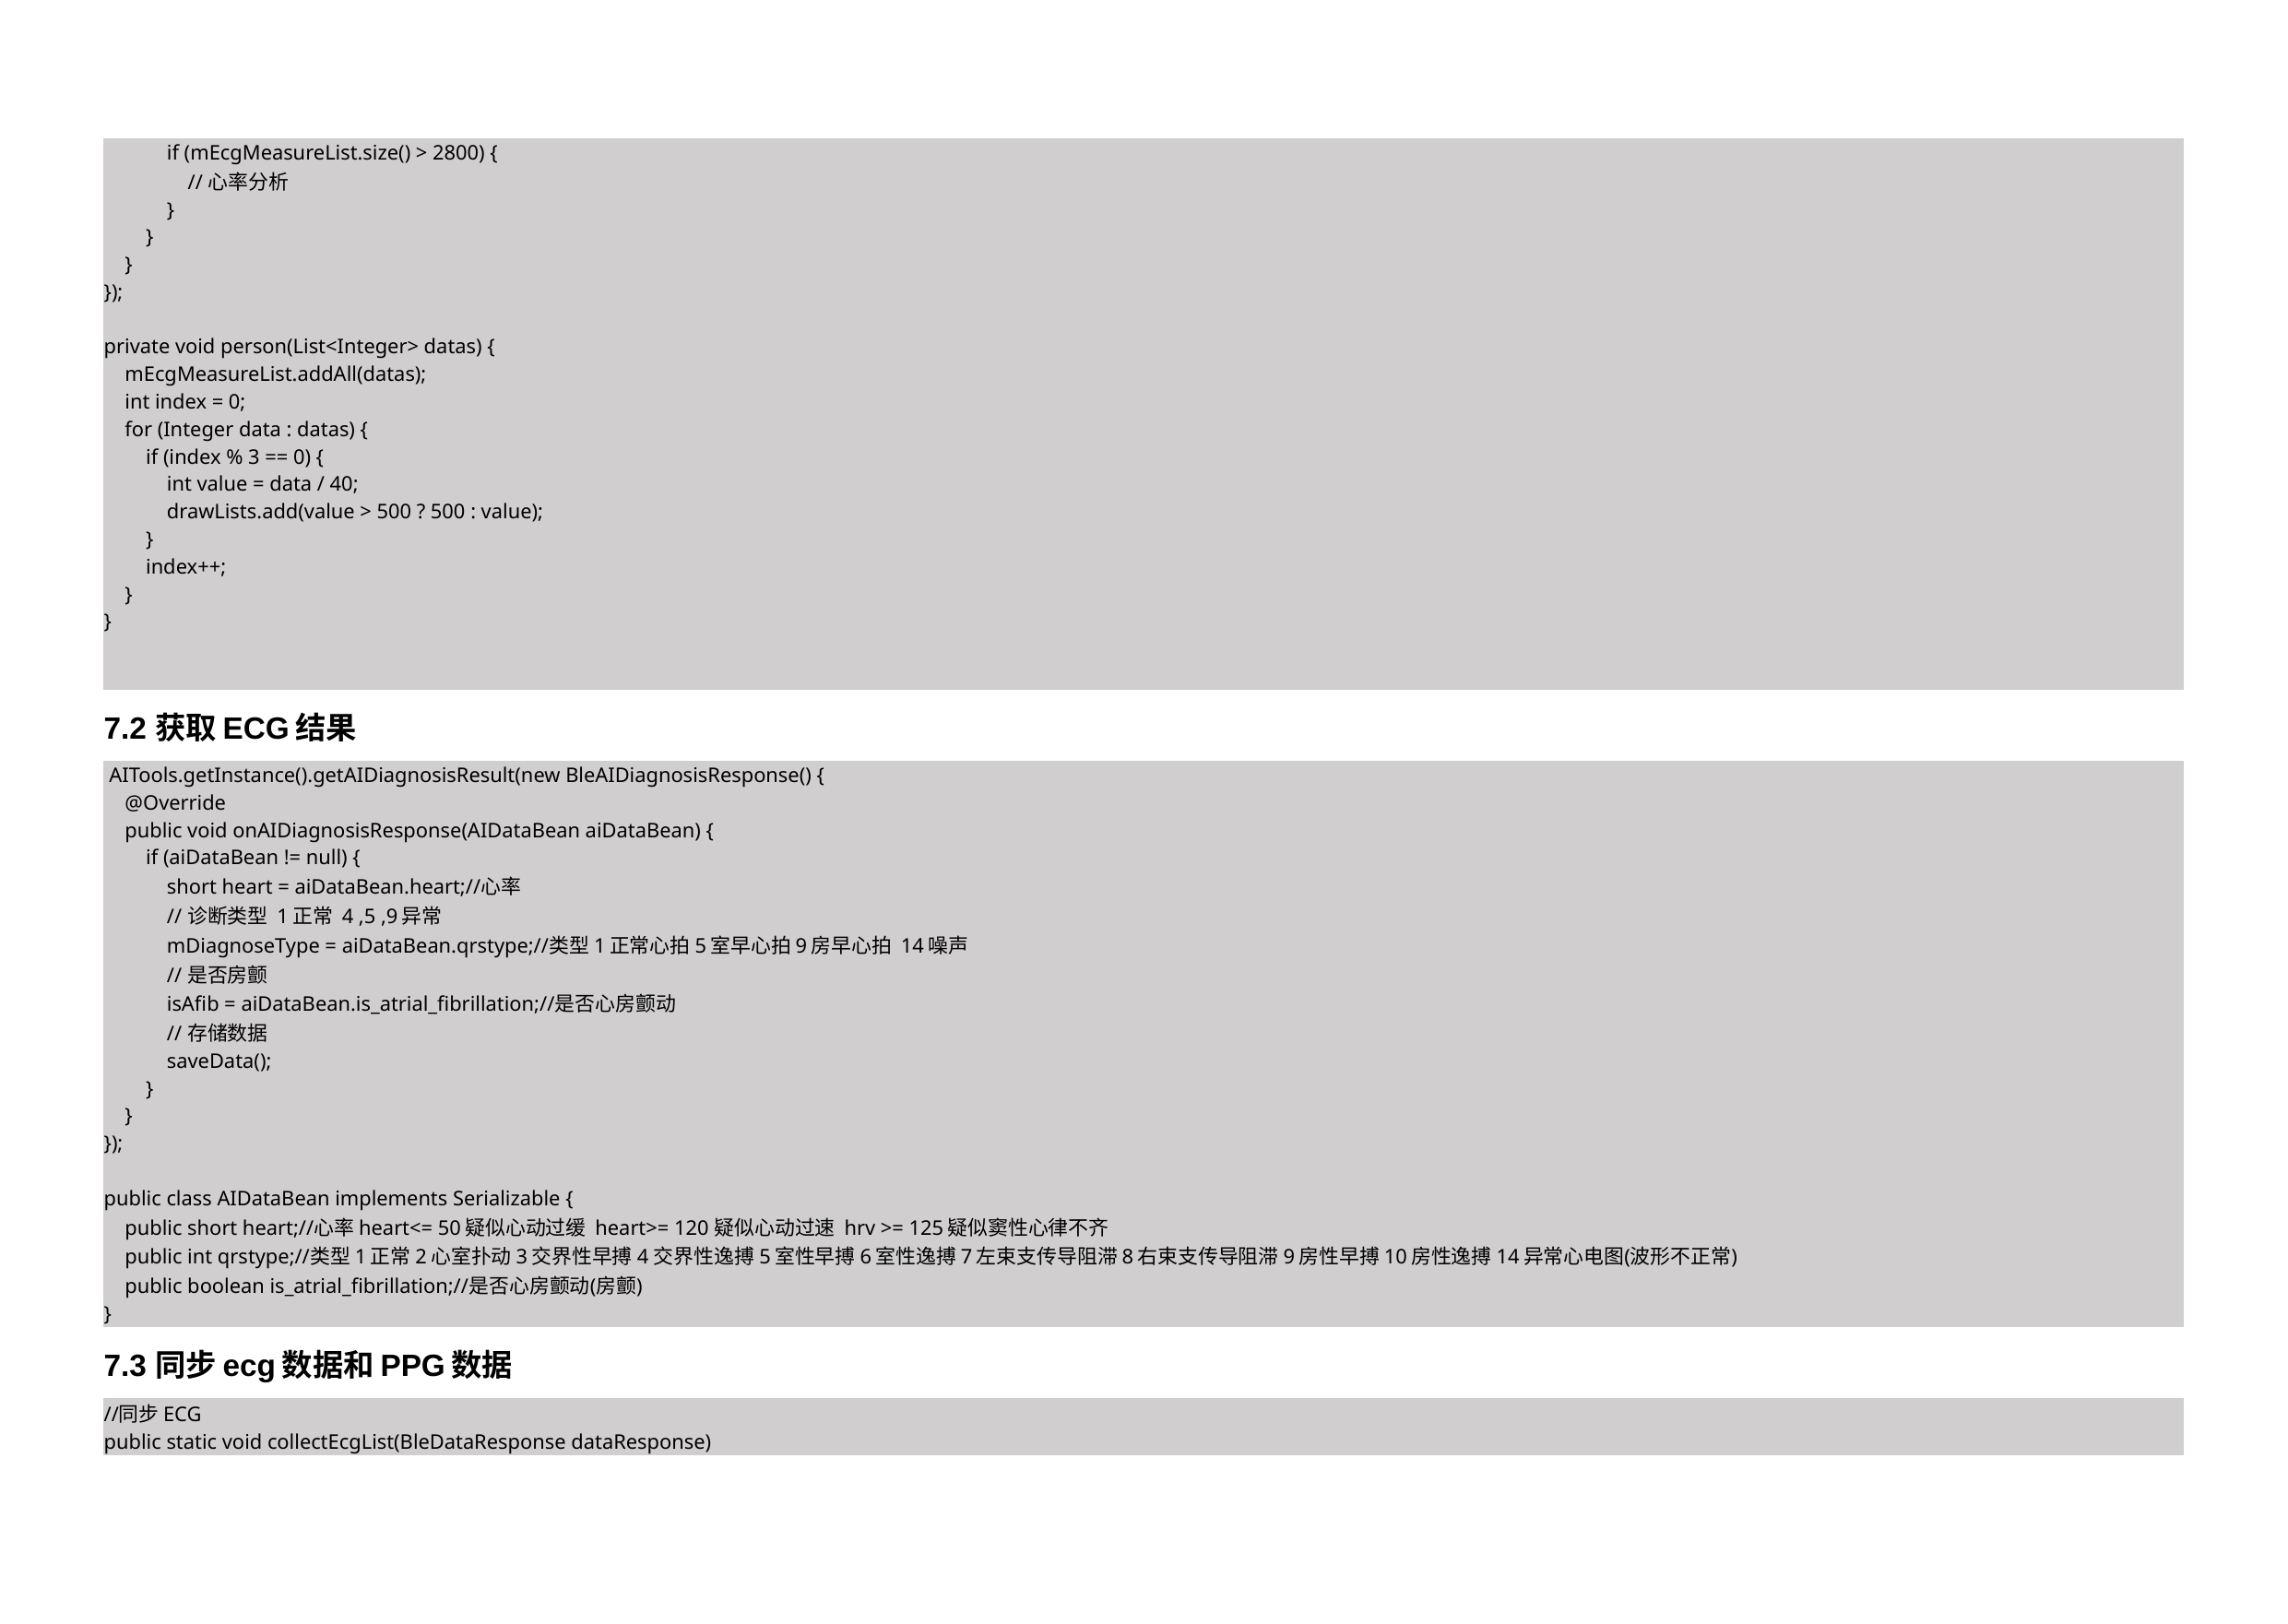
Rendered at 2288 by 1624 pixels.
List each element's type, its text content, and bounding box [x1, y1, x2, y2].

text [103, 1398, 2184, 1455]
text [103, 138, 2184, 690]
text AITools.getInstance().getAIDiagnosisResult(new BleAIDiagnosisResponse() { @Override public void onAIDiagnosisResponse(AIDataBean aiDataBean) { if (aiDataBean != null) { short heart = aiDataBean.heart;//心率 // 诊断类型 1正常 4 ,5 ,9异常 mDiagnoseType = aiDataBean.qrstype;//类型 1正常心拍 5室早心拍 9房早心拍 14噪声 // 是否房颤 isAfib = aiDataBean.is_atrial_fibrillation;//是否心房颤动 // 存储数据 saveData(); } } }); public class AIDataBean implements Serializable { public short heart;//心率 heart<= 50疑似心动过缓 heart>= 120 疑似心动过速 hrv >= 125疑似窦性心律不齐 public int qrstype;//类型 1正常 2心室扑动 3交界性早搏 4 交界性逸搏 5室性早搏 6室性逸搏 7左束支传导阻滞 8右束支传导阻滞 9房性早搏 10房性逸搏 14异常心电图(波形不正常) public boolean is_atrial_fibrillation;//是否心房颤动(房颤) } [103, 761, 2184, 1327]
subtitle 7.3 同步ecg数据和PPG数据 [103, 1360, 269, 1380]
subtitle 7.2 获取ECG结果 [103, 723, 2184, 742]
subtitle 7.3 同步ecg数据和PPG数据 [272, 1360, 2184, 1380]
